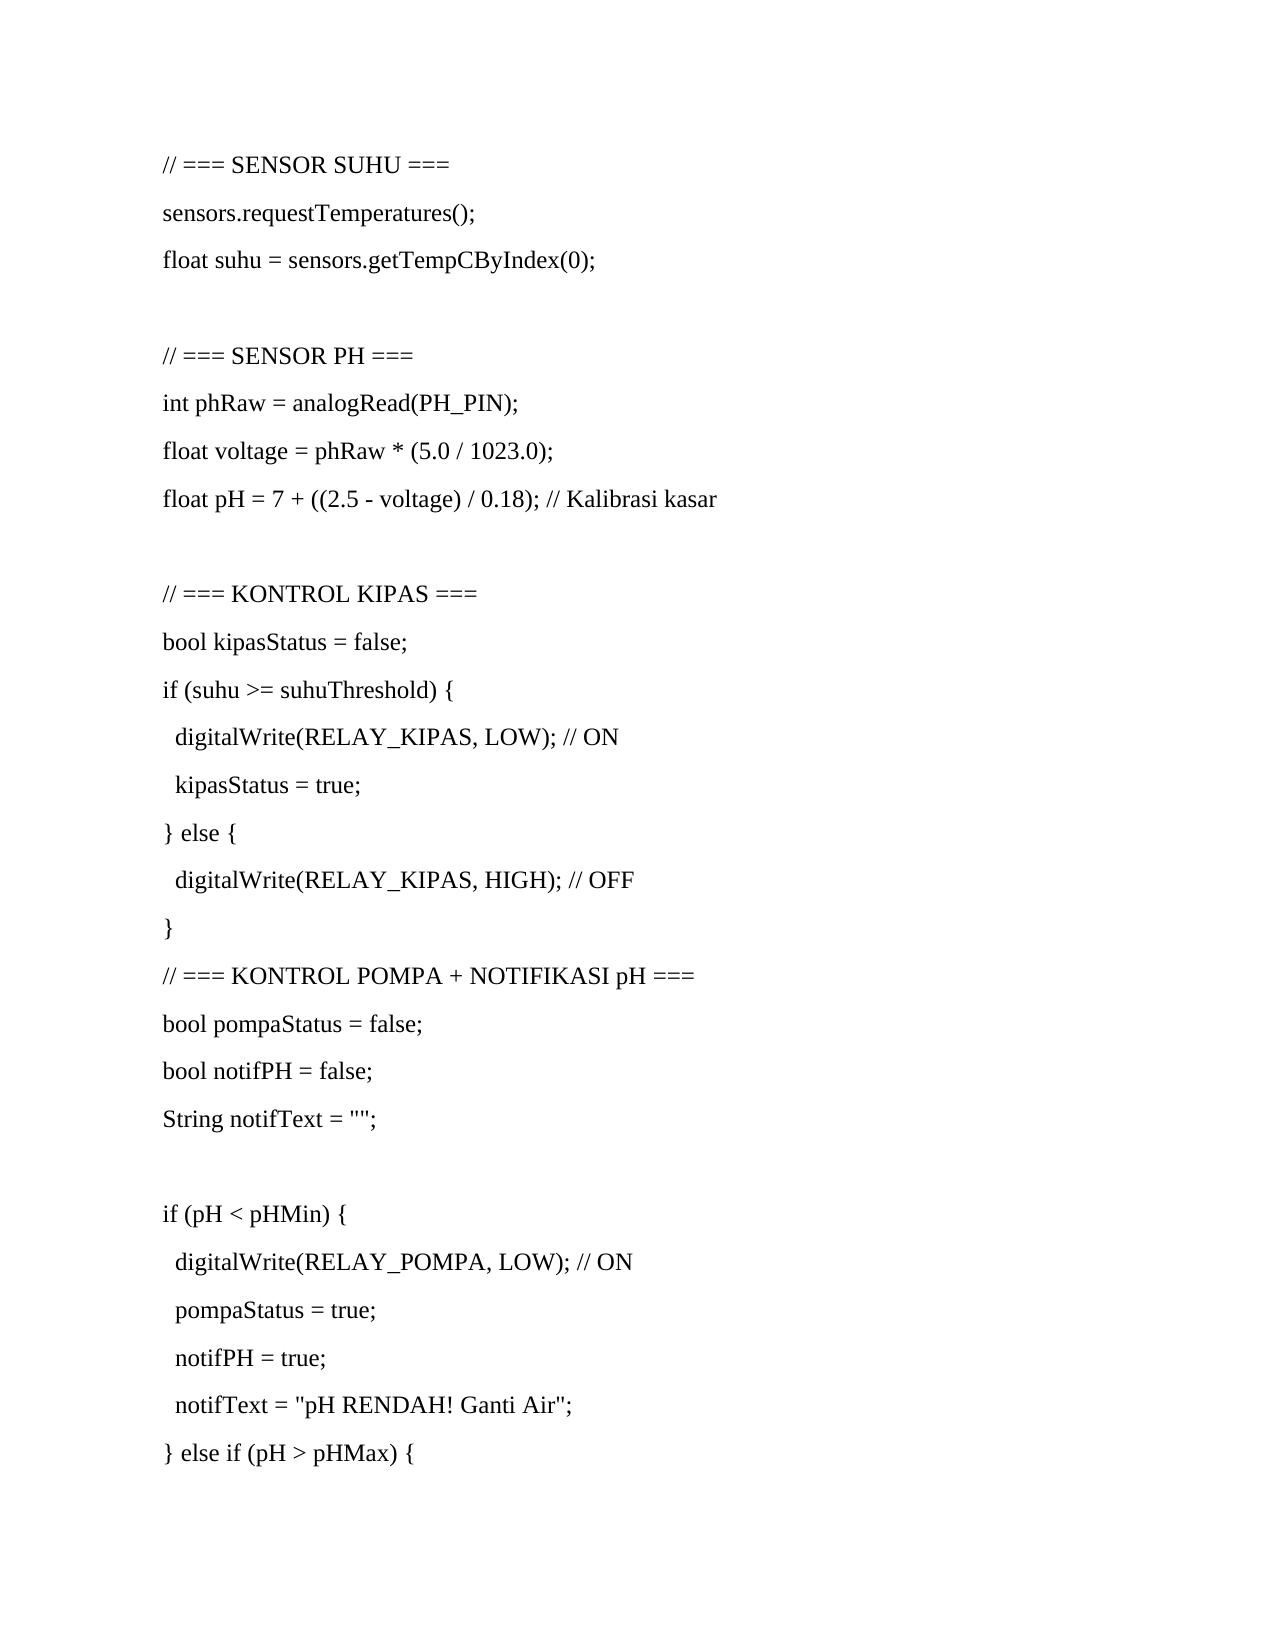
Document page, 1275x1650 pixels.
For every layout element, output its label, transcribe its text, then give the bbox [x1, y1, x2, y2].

text // === KONTROL POMPA + NOTIFIKASI pH === [150, 961, 1125, 990]
text if (suhu >= suhuThreshold) { [150, 675, 1125, 703]
text digitalWrite(RELAY_POMPA, LOW); // ON [150, 1247, 1125, 1276]
text pompaStatus = true; [150, 1295, 1125, 1324]
text bool pompaStatus = false; [150, 1009, 1125, 1037]
text if (pH < pHMin) { [150, 1199, 1125, 1228]
text String notifText = ""; [150, 1104, 1125, 1133]
text bool kipasStatus = false; [150, 627, 1125, 656]
text float pH = 7 + ((2.5 - voltage) / 0.18); // Kalibrasi kasar [150, 484, 1125, 513]
text // === SENSOR PH === [150, 341, 1125, 369]
text int phRaw = analogRead(PH_PIN); [150, 388, 1125, 417]
text // === KONTROL KIPAS === [150, 579, 1125, 608]
text digitalWrite(RELAY_KIPAS, LOW); // ON [150, 722, 1125, 751]
text } else if (pH > pHMax) { [150, 1438, 1125, 1467]
text digitalWrite(RELAY_KIPAS, HIGH); // OFF [150, 866, 1125, 894]
text float voltage = phRaw * (5.0 / 1023.0); [150, 436, 1125, 465]
text sensors.requestTemperatures(); [150, 198, 1125, 226]
text } else { [150, 818, 1125, 847]
text } [150, 913, 1125, 942]
text float suhu = sensors.getTempCByIndex(0); [150, 245, 1125, 274]
text // === SENSOR SUHU === [150, 150, 1125, 179]
text bool notifPH = false; [150, 1056, 1125, 1085]
text notifPH = true; [150, 1343, 1125, 1371]
text notifText = "pH RENDAH! Ganti Air"; [150, 1390, 1125, 1419]
text kipasStatus = true; [150, 770, 1125, 799]
